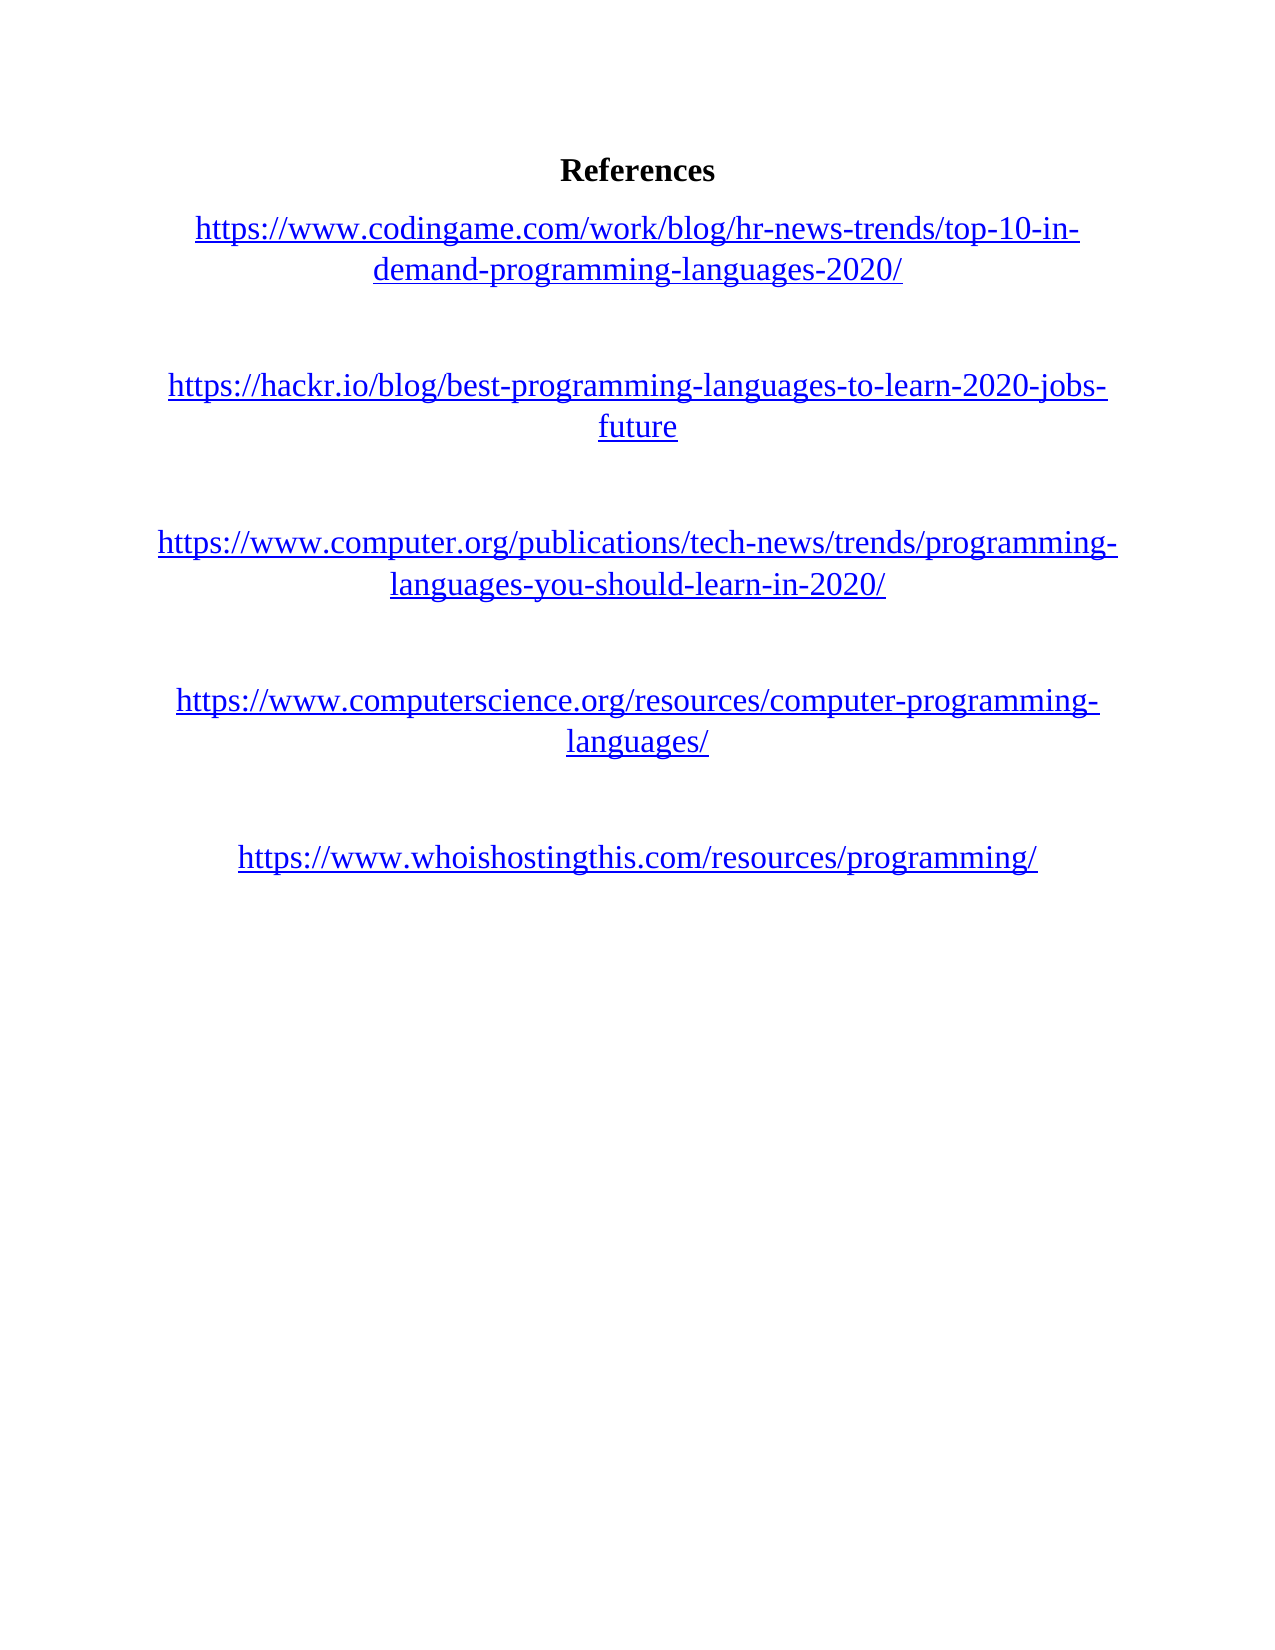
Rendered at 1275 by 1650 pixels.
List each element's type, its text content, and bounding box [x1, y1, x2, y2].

text https://www.whoishostingthis.com/resources/programming/ [150, 838, 1125, 876]
text https://www.computerscience.org/resources/computer-programming-languages/ [150, 680, 1125, 760]
text References [150, 150, 1125, 188]
text https://hackr.io/blog/best-programming-languages-to-learn-2020-jobs-future [150, 365, 1125, 445]
text https://www.computer.org/publications/tech-news/trends/programming-languages-you-should-learn-in-2020/ [150, 523, 1125, 602]
text https://www.codingame.com/work/blog/hr-news-trends/top-10-in-demand-programming-languages-2020/ [150, 208, 1125, 288]
